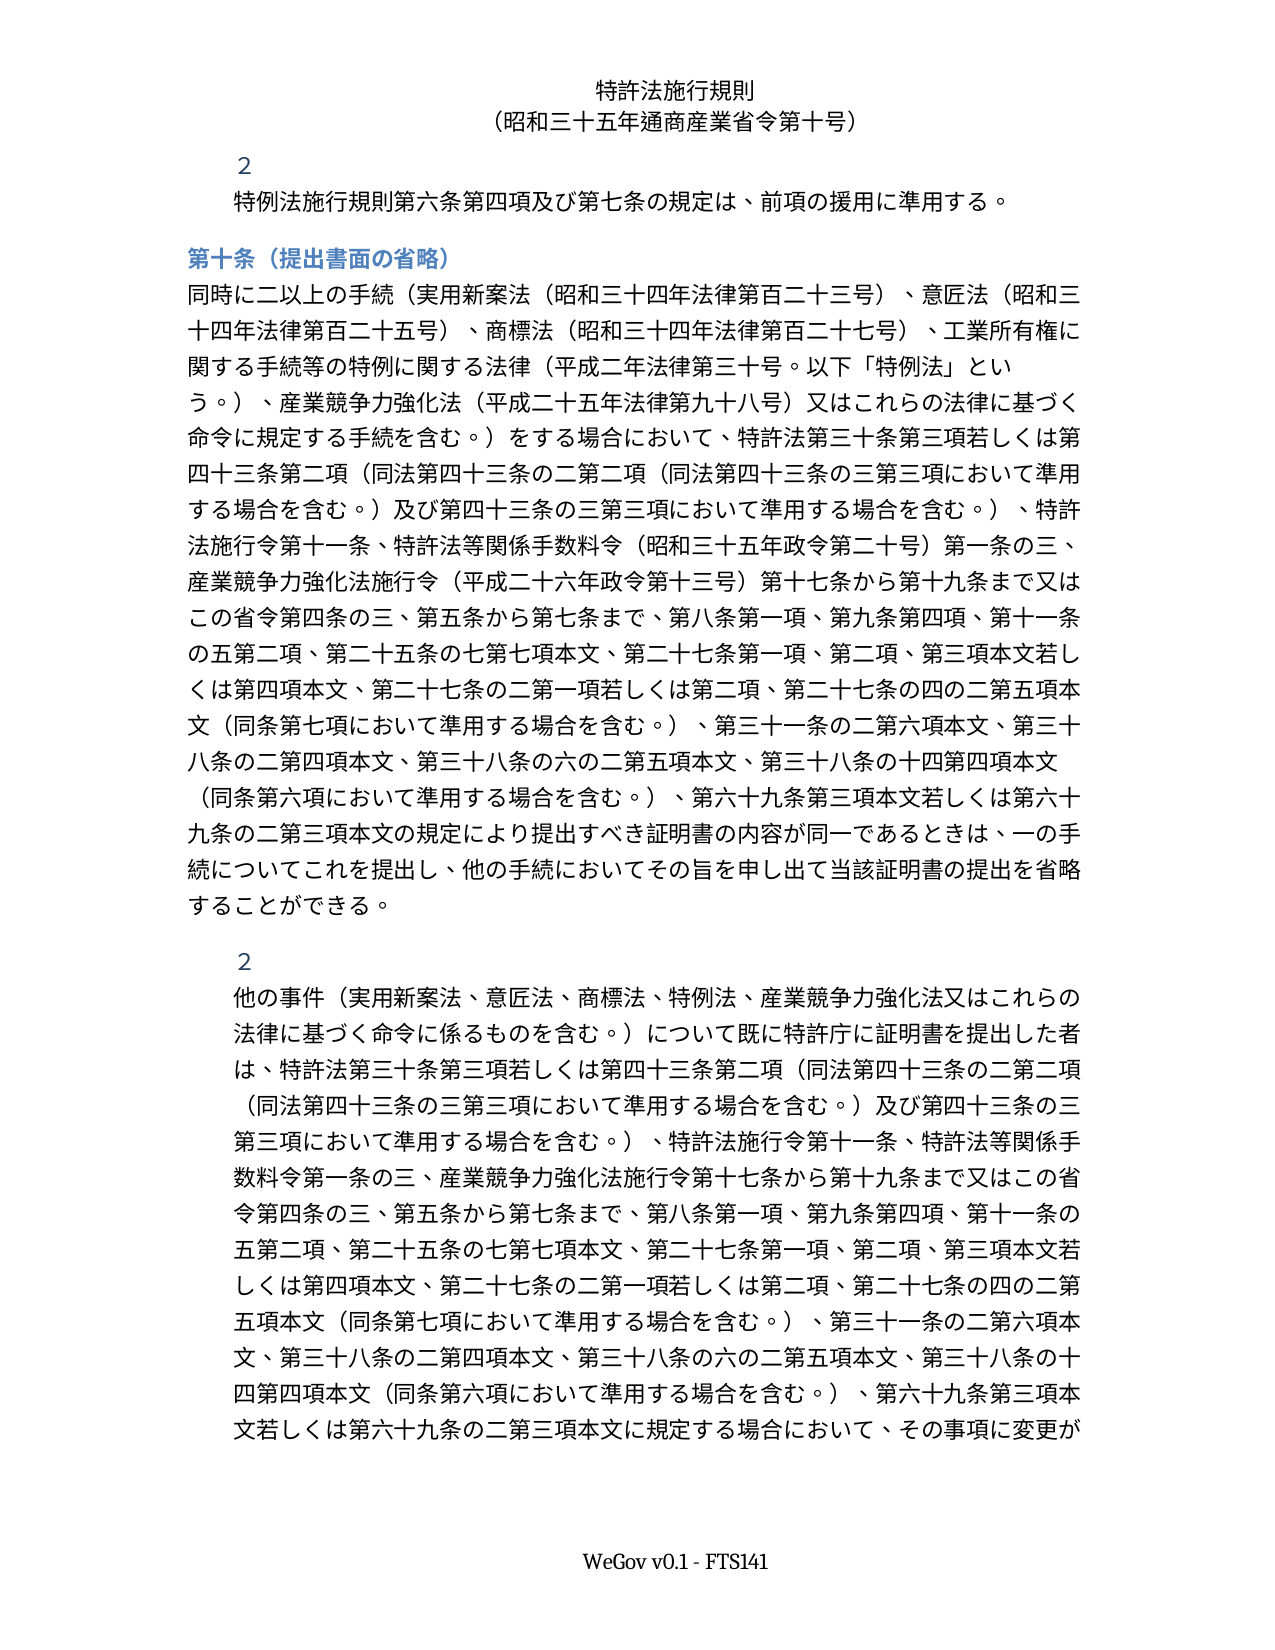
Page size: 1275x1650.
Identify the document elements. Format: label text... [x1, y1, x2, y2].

text 特例法施行規則第六条第四項及び第七条の規定は、前項の援用に準用する。 [233, 186, 1087, 217]
subtitle ２ [233, 150, 1087, 181]
subtitle 第十条（提出書面の省略） [187, 243, 1087, 274]
subtitle ２ [233, 946, 1087, 978]
